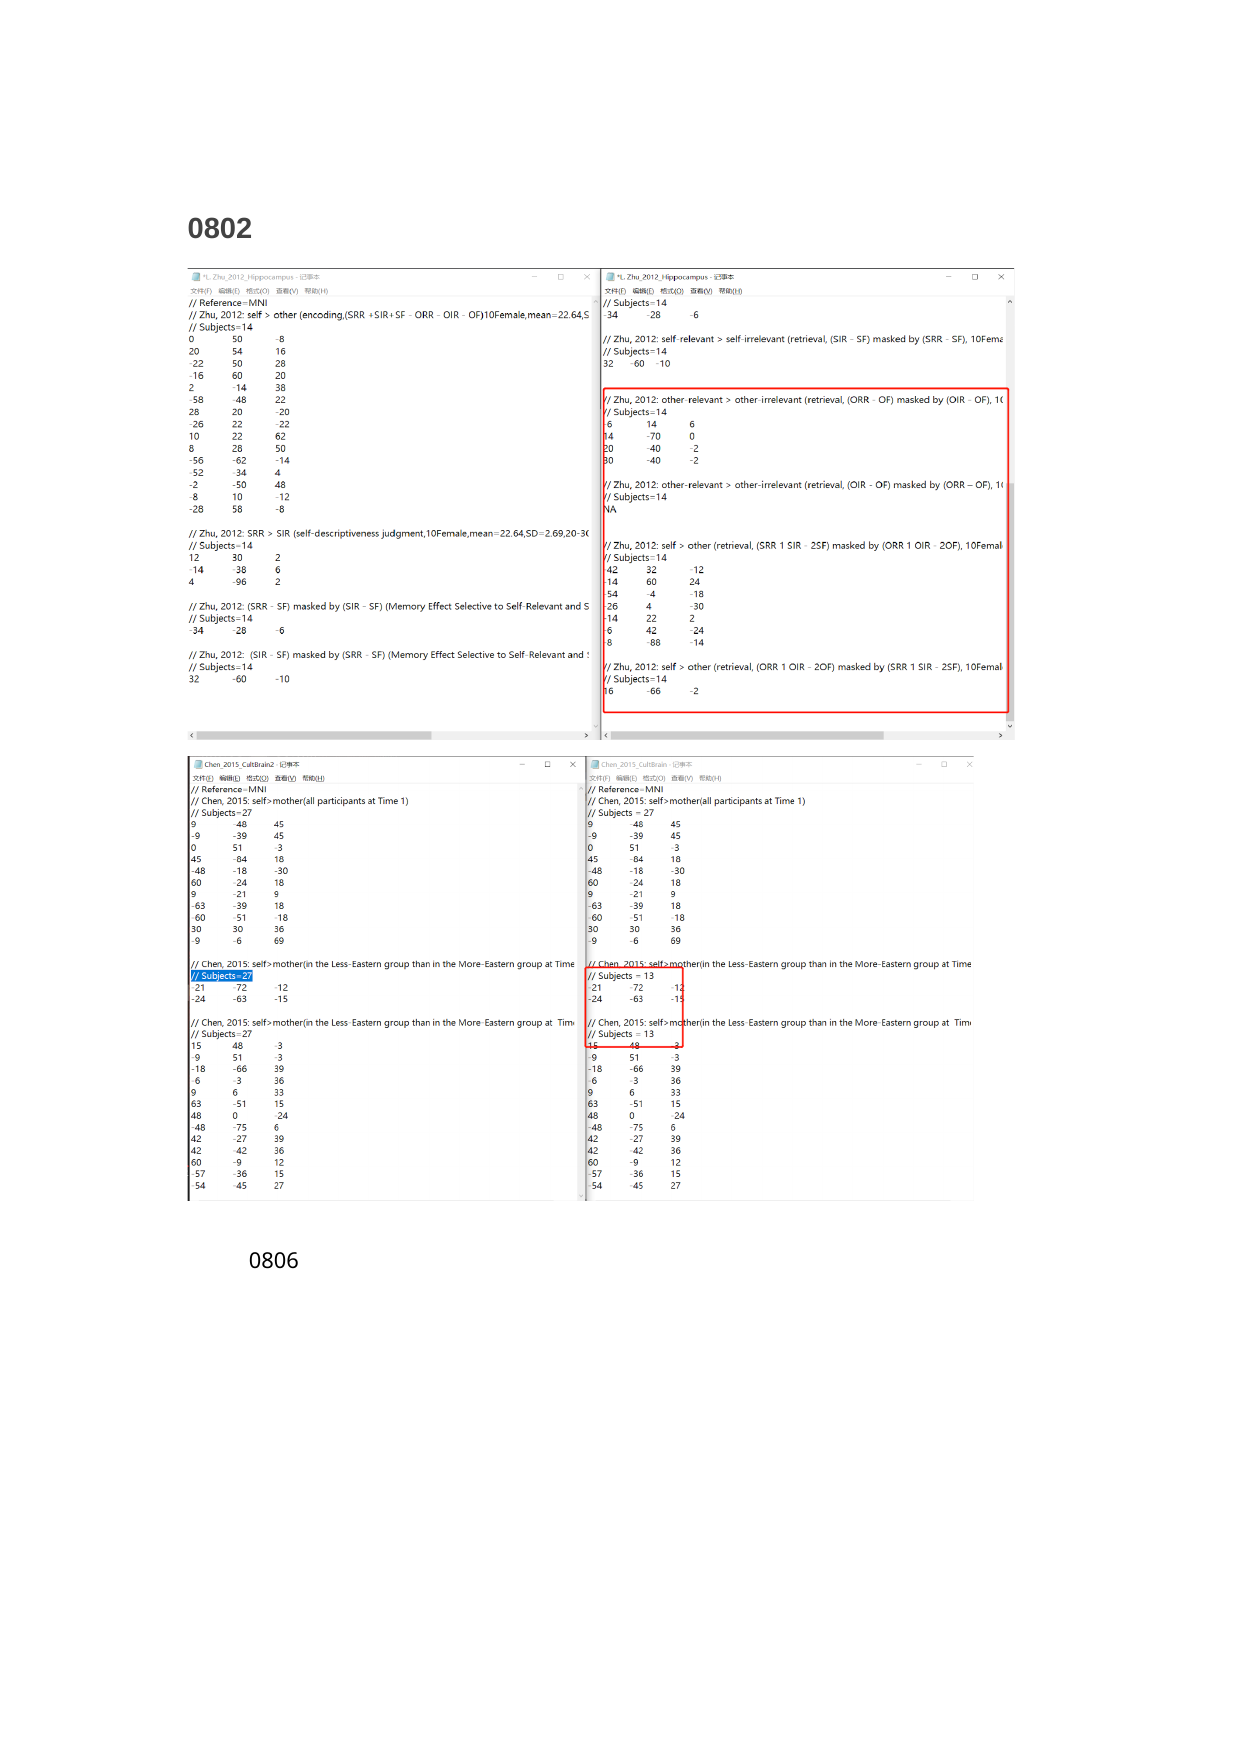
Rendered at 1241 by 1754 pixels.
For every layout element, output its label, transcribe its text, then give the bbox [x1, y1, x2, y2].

subtitle 0802 [187, 195, 1053, 260]
picture [187, 756, 974, 1201]
picture [187, 268, 1015, 740]
text 0806 [187, 1244, 1053, 1276]
